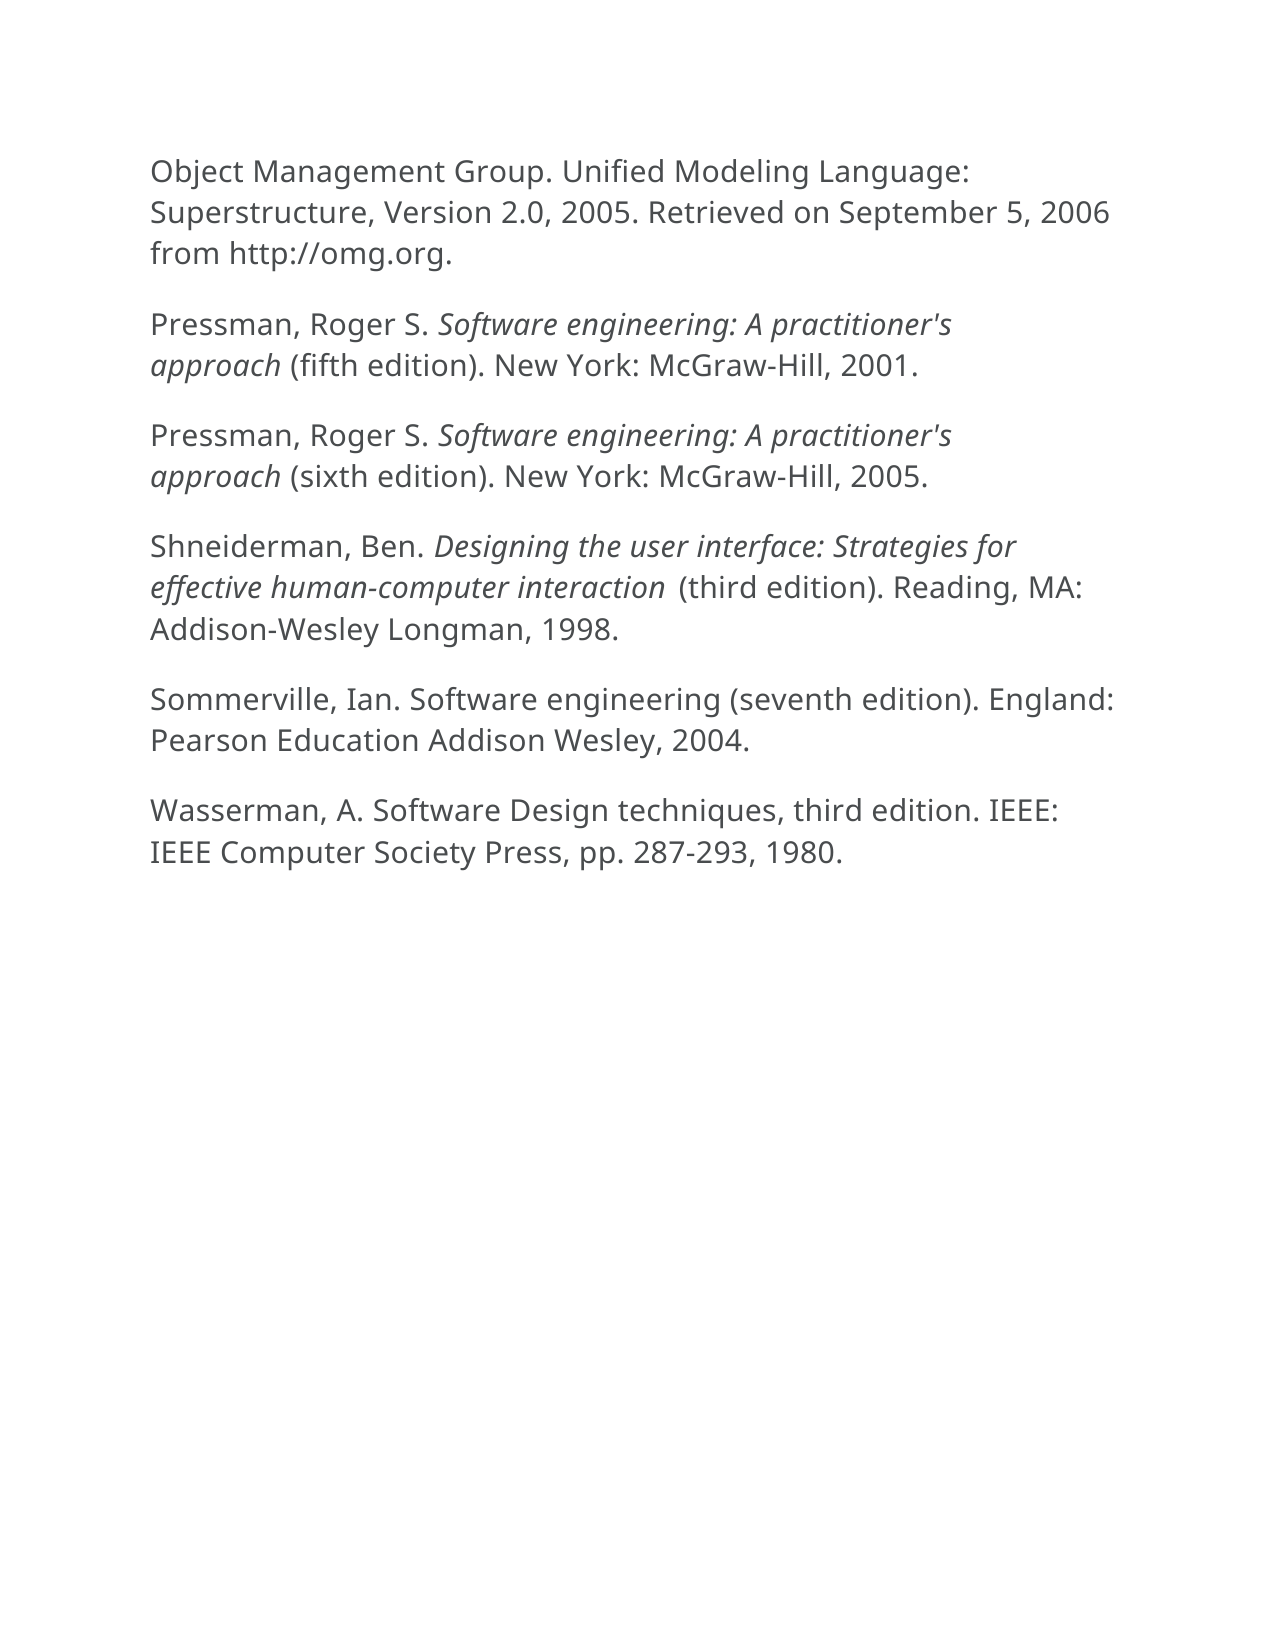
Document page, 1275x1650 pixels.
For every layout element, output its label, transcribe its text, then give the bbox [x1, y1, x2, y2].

text Pressman, Roger S. Software engineering: A practitioner's approach (sixth edition). New York: McGraw-Hill, 2005. [150, 414, 1125, 496]
text Shneiderman, Ben. Designing the user interface: Strategies for effective human-computer interaction (third edition). Reading, MA: Addison-Wesley Longman, 1998. [150, 526, 1125, 649]
text Pressman, Roger S. Software engineering: A practitioner's approach (fifth edition). New York: McGraw-Hill, 2001. [150, 303, 1125, 385]
text Sommerville, Ian. Software engineering (seventh edition). England: Pearson Education Addison Wesley, 2004. [150, 678, 1125, 760]
text Object Management Group. Unified Modeling Language: Superstructure, Version 2.0, 2005. Retrieved on September 5, 2006 from http://omg.org. [150, 150, 1125, 273]
text Wasserman, A. Software Design techniques, third edition. IEEE: IEEE Computer Society Press, pp. 287-293, 1980. [150, 789, 1125, 872]
